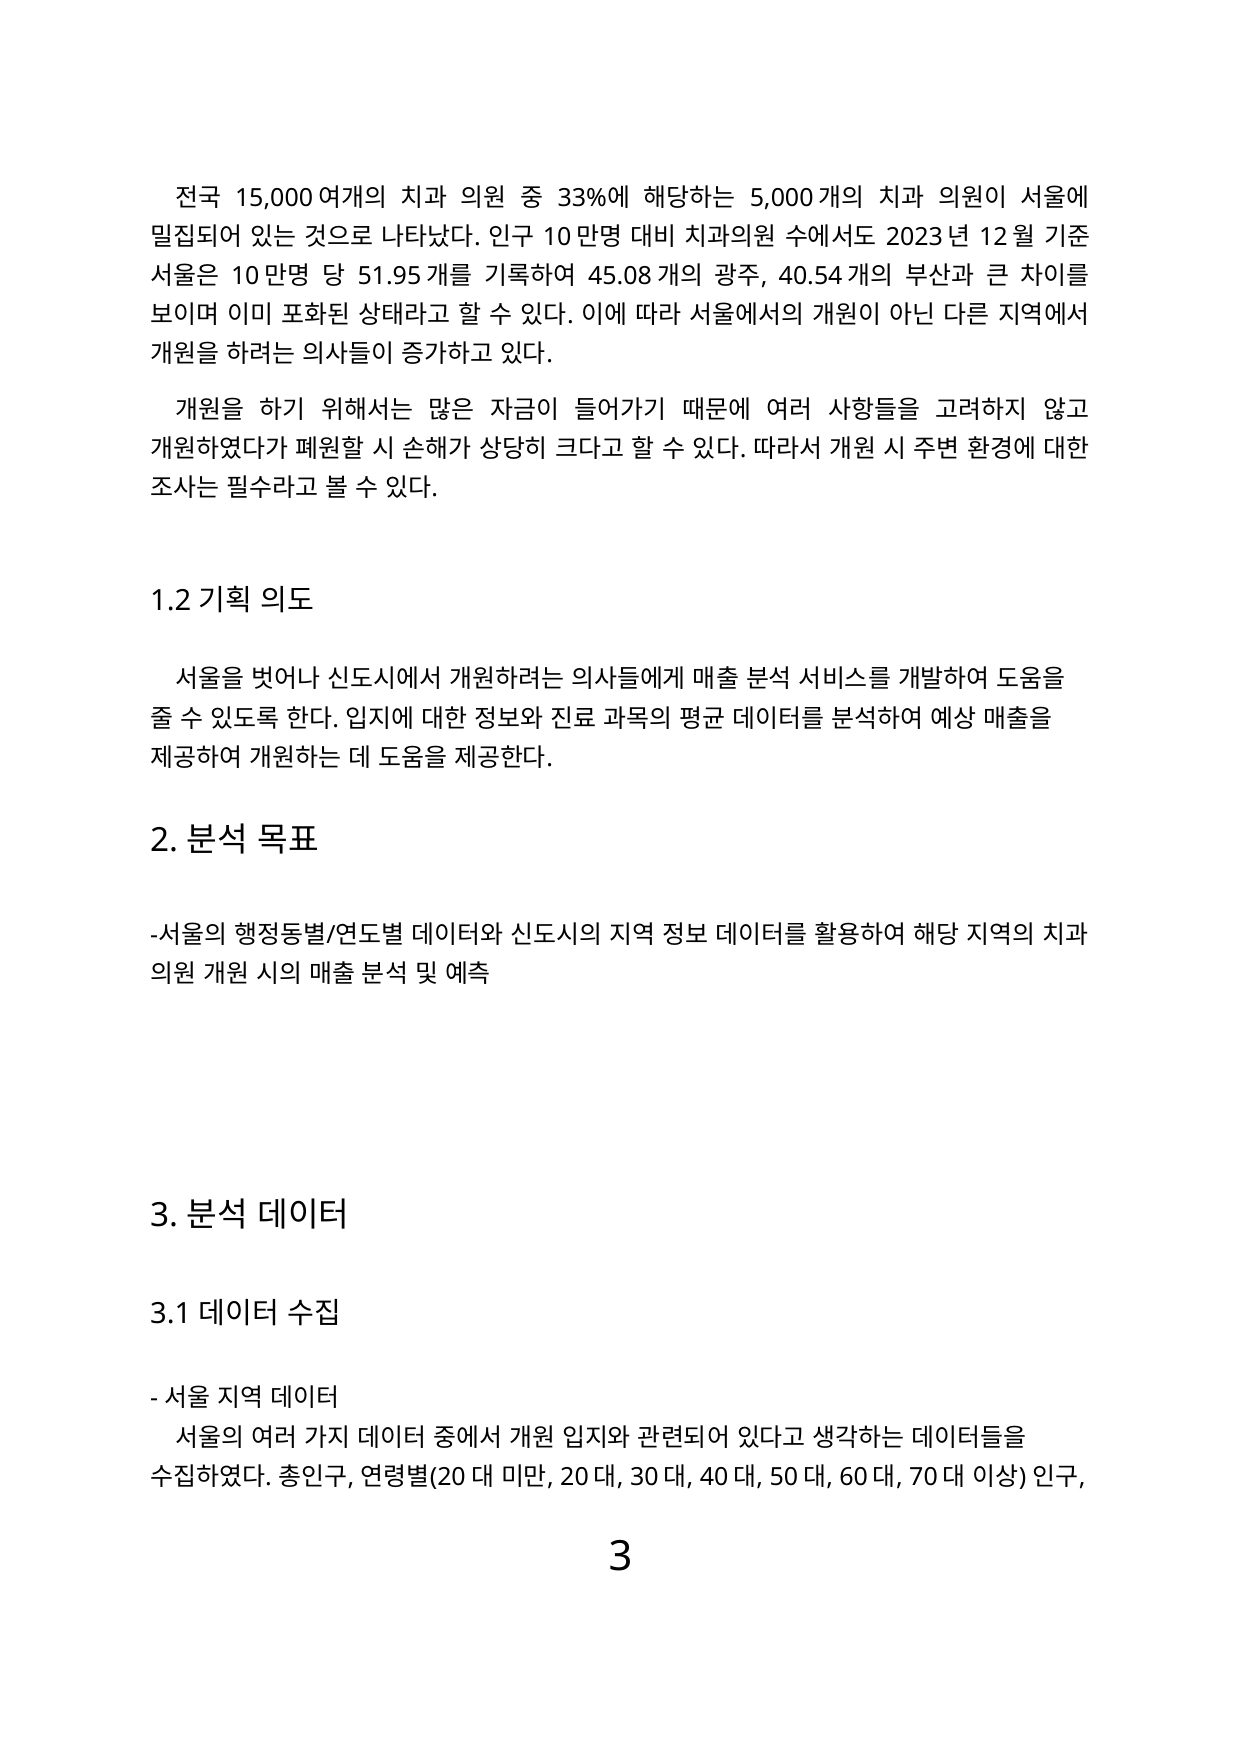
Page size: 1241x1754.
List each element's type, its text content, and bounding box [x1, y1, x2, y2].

text 1.2 기획 의도 [150, 576, 1090, 619]
text 전국 15,000여개의 치과 의원 중 33%에 해당하는 5,000개의 치과 의원이 서울에 밀집되어 있는 것으로 나타났다. 인구 10만명 대비 치과의원 수에서도 2023년 12월 기준 서울은 10만명 당 51.95개를 기록하여 45.08개의 광주, 40.54개의 부산과 큰 차이를 보이며 이미 포화된 상태라고 할 수 있다. 이에 따라 서울에서의 개원이 아닌 다른 지역에서 개원을 하려는 의사들이 증가하고 있다. [150, 177, 1090, 370]
text 3.1 데이터 수집 [150, 1289, 1090, 1332]
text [150, 1417, 1090, 1492]
text 서울을 벗어나 신도시에서 개원하려는 의사들에게 매출 분석 서비스를 개발하여 도움을 줄 수 있도록 한다. 입지에 대한 정보와 진료 과목의 평균 데이터를 분석하여 예상 매출을 제공하여 개원하는 데 도움을 제공한다. [150, 659, 1090, 773]
text -서울의 행정동별/연도별 데이터와 신도시의 지역 정보 데이터를 활용하여 해당 지역의 치과 의원 개원 시의 매출 분석 및 예측 [150, 914, 1090, 989]
text 3. 분석 데이터 [150, 1188, 1090, 1237]
text 개원을 하기 위해서는 많은 자금이 들어가기 때문에 여러 사항들을 고려하지 않고 개원하였다가 폐원할 시 손해가 상당히 크다고 할 수 있다. 따라서 개원 시 주변 환경에 대한 조사는 필수라고 볼 수 있다. [150, 389, 1090, 503]
text - 서울 지역 데이터 [150, 1378, 1090, 1414]
text 2. 분석 목표 [150, 813, 1090, 861]
